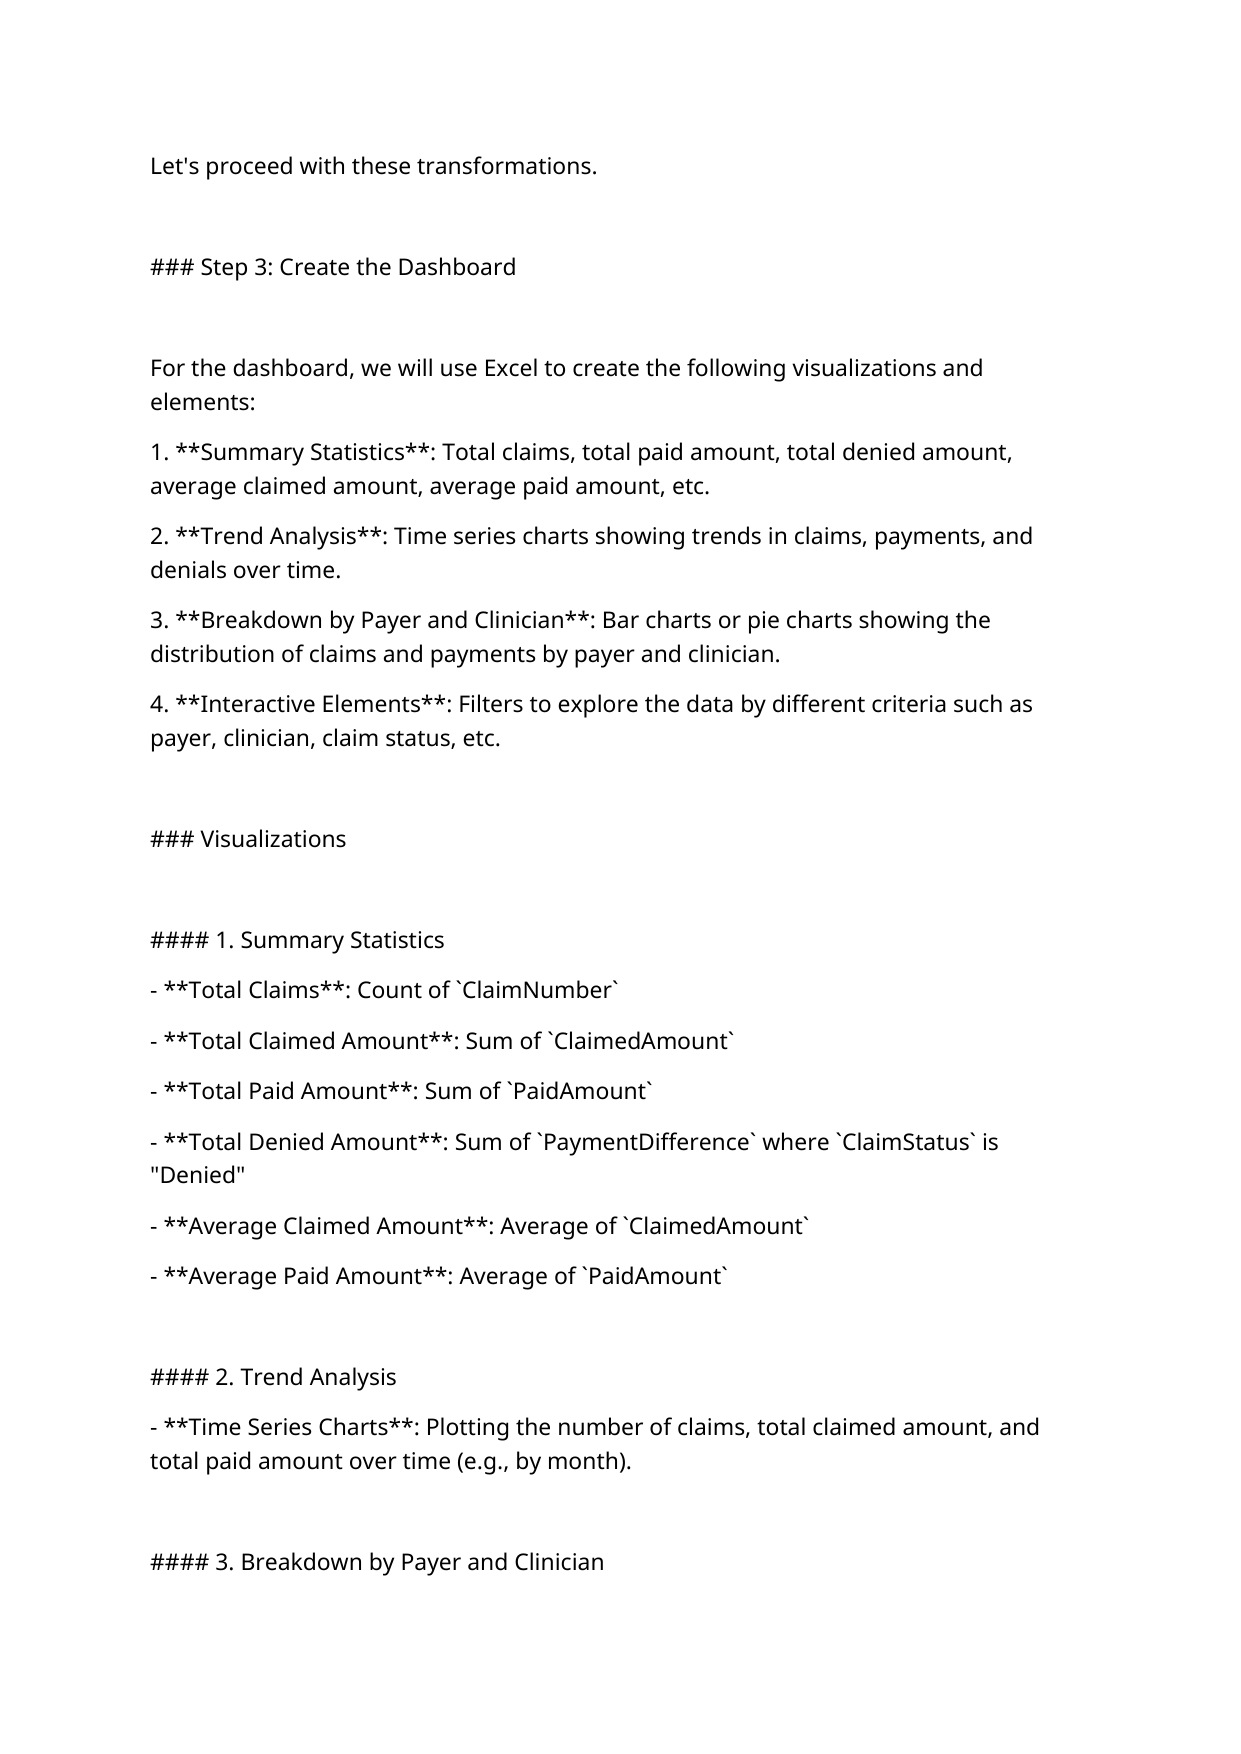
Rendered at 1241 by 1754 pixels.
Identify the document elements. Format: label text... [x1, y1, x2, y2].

text #### 3. Breakdown by Payer and Clinician [150, 1546, 1090, 1577]
text #### 1. Summary Statistics [150, 924, 1090, 955]
text - **Average Paid Amount**: Average of `PaidAmount` [150, 1260, 1090, 1291]
text 3. **Breakdown by Payer and Clinician**: Bar charts or pie charts showing the distribution of claims and payments by payer and clinician. [150, 604, 1090, 669]
text - **Time Series Charts**: Plotting the number of claims, total claimed amount, and total paid amount over time (e.g., by month). [150, 1411, 1090, 1476]
text 2. **Trend Analysis**: Time series charts showing trends in claims, payments, and denials over time. [150, 520, 1090, 585]
text 1. **Summary Statistics**: Total claims, total paid amount, total denied amount, average claimed amount, average paid amount, etc. [150, 436, 1090, 501]
text - **Total Claimed Amount**: Sum of `ClaimedAmount` [150, 1024, 1090, 1056]
text 4. **Interactive Elements**: Filters to explore the data by different criteria such as payer, clinician, claim status, etc. [150, 688, 1090, 753]
text - **Average Claimed Amount**: Average of `ClaimedAmount` [150, 1209, 1090, 1241]
text #### 2. Trend Analysis [150, 1361, 1090, 1392]
text ### Visualizations [150, 823, 1090, 854]
text ### Step 3: Create the Dashboard [150, 251, 1090, 282]
text - **Total Paid Amount**: Sum of `PaidAmount` [150, 1075, 1090, 1106]
text - **Total Claims**: Count of `ClaimNumber` [150, 974, 1090, 1005]
text For the dashboard, we will use Excel to create the following visualizations and elements: [150, 352, 1090, 417]
text Let's proceed with these transformations. [150, 150, 1090, 181]
text - **Total Denied Amount**: Sum of `PaymentDifference` where `ClaimStatus` is "Denied" [150, 1125, 1090, 1190]
